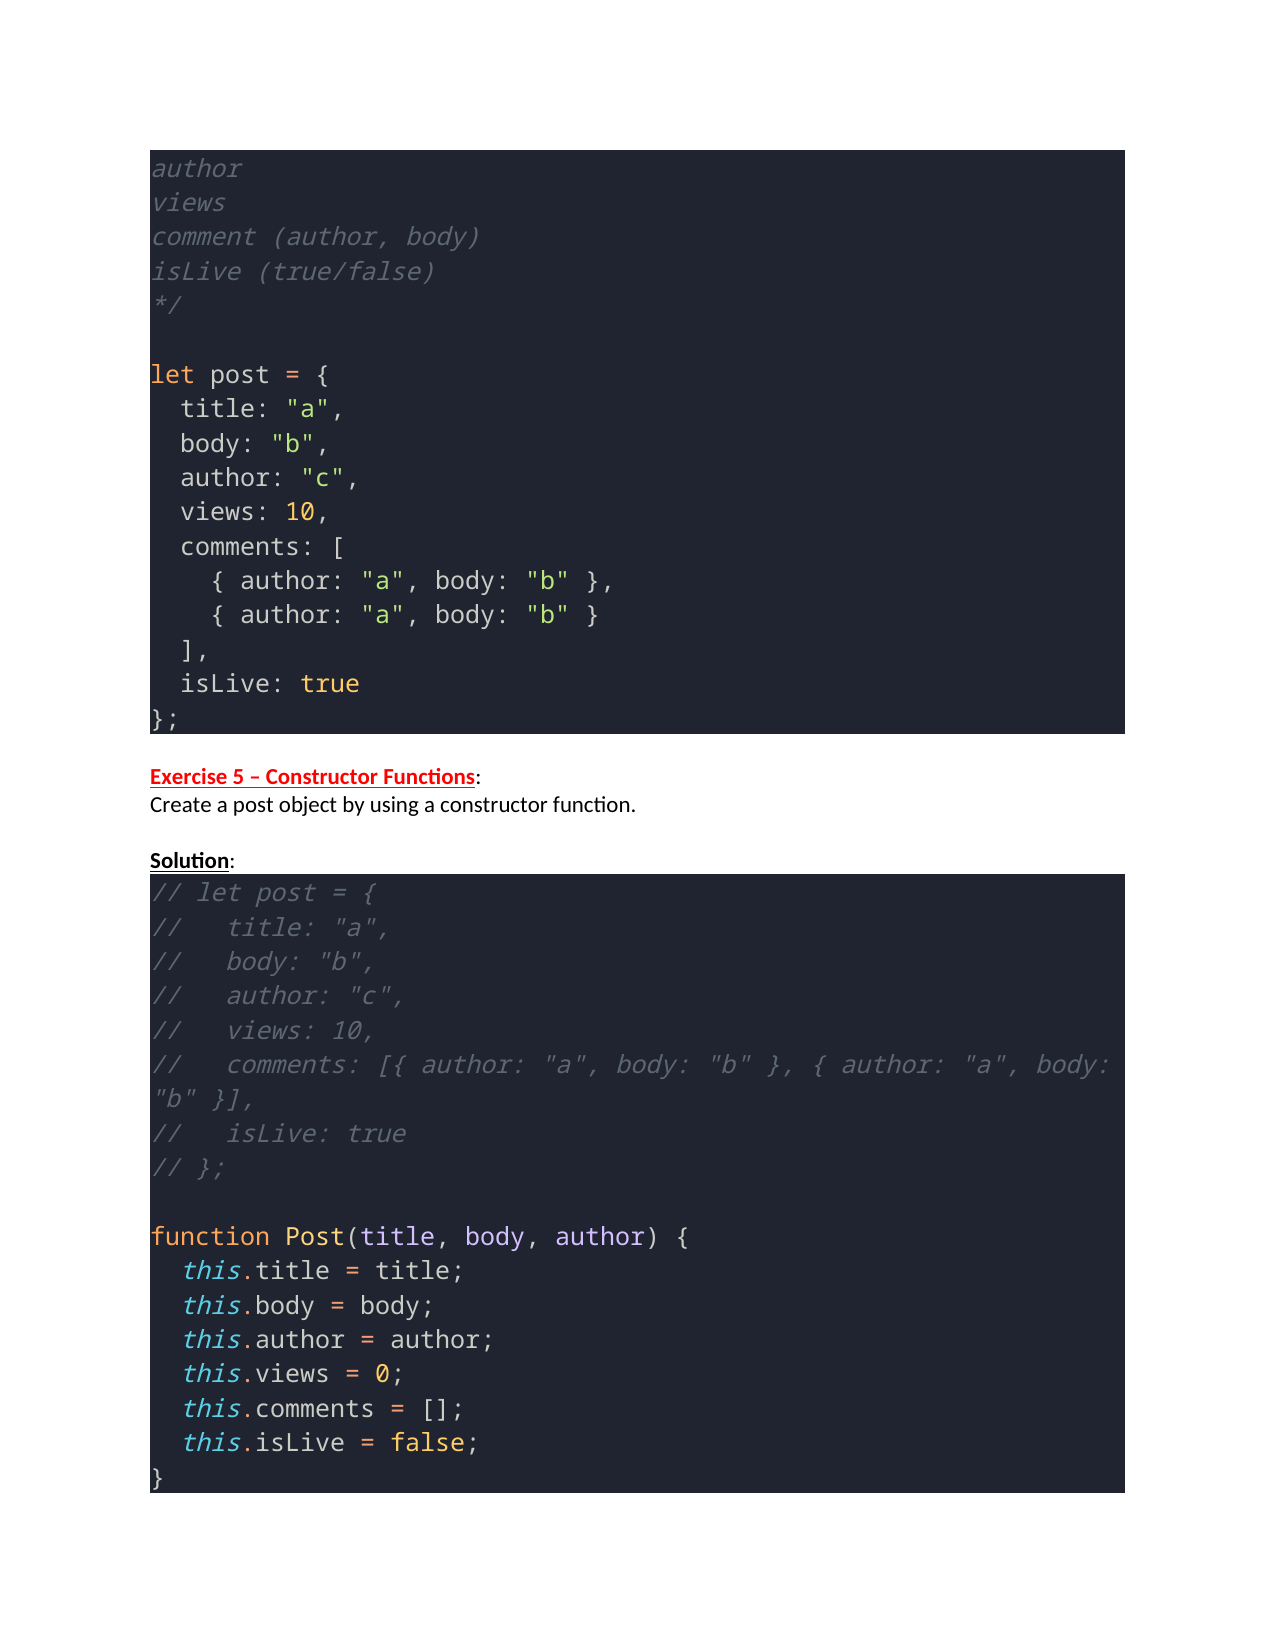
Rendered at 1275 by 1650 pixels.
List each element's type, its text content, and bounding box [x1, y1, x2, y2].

text // isLive: true [150, 1115, 1125, 1149]
text // title: "a", [150, 909, 1125, 943]
text this.body = body; [150, 1287, 1125, 1321]
text function Post(title, body, author) { [150, 1218, 1125, 1253]
text let post = { [150, 356, 1125, 391]
text title: "a", [150, 391, 1125, 425]
text // comments: [{ author: "a", body: "b" }, { author: "a", body: "b" }], [150, 1046, 1125, 1115]
text } [150, 1459, 1125, 1493]
text // body: "b", [150, 943, 1125, 978]
text author [150, 150, 1125, 184]
text // let post = { [150, 874, 1125, 909]
text { author: "a", body: "b" }, [150, 562, 1125, 597]
text // author: "c", [150, 978, 1125, 1012]
text this.comments = []; [150, 1390, 1125, 1424]
text ], [150, 631, 1125, 666]
text */ [150, 287, 1125, 322]
text // views: 10, [150, 1012, 1125, 1046]
text body: "b", [150, 425, 1125, 459]
text author: "c", [150, 459, 1125, 494]
text }; [150, 700, 1125, 734]
text isLive: true [150, 666, 1125, 700]
text isLive (true/false) [150, 253, 1125, 287]
text Solution: [150, 846, 1125, 874]
text views: 10, [150, 494, 1125, 528]
text this.author = author; [150, 1321, 1125, 1356]
text comments: [ [150, 528, 1125, 562]
text comment (author, body) [150, 219, 1125, 253]
text // }; [150, 1149, 1125, 1184]
text views [150, 184, 1125, 219]
text Exercise 5 – Constructor Functions: [150, 762, 1125, 790]
text this.isLive = false; [150, 1424, 1125, 1459]
text this.views = 0; [150, 1356, 1125, 1390]
text { author: "a", body: "b" } [150, 597, 1125, 631]
text this.title = title; [150, 1253, 1125, 1287]
text Create a post object by using a constructor function. [150, 790, 1125, 818]
